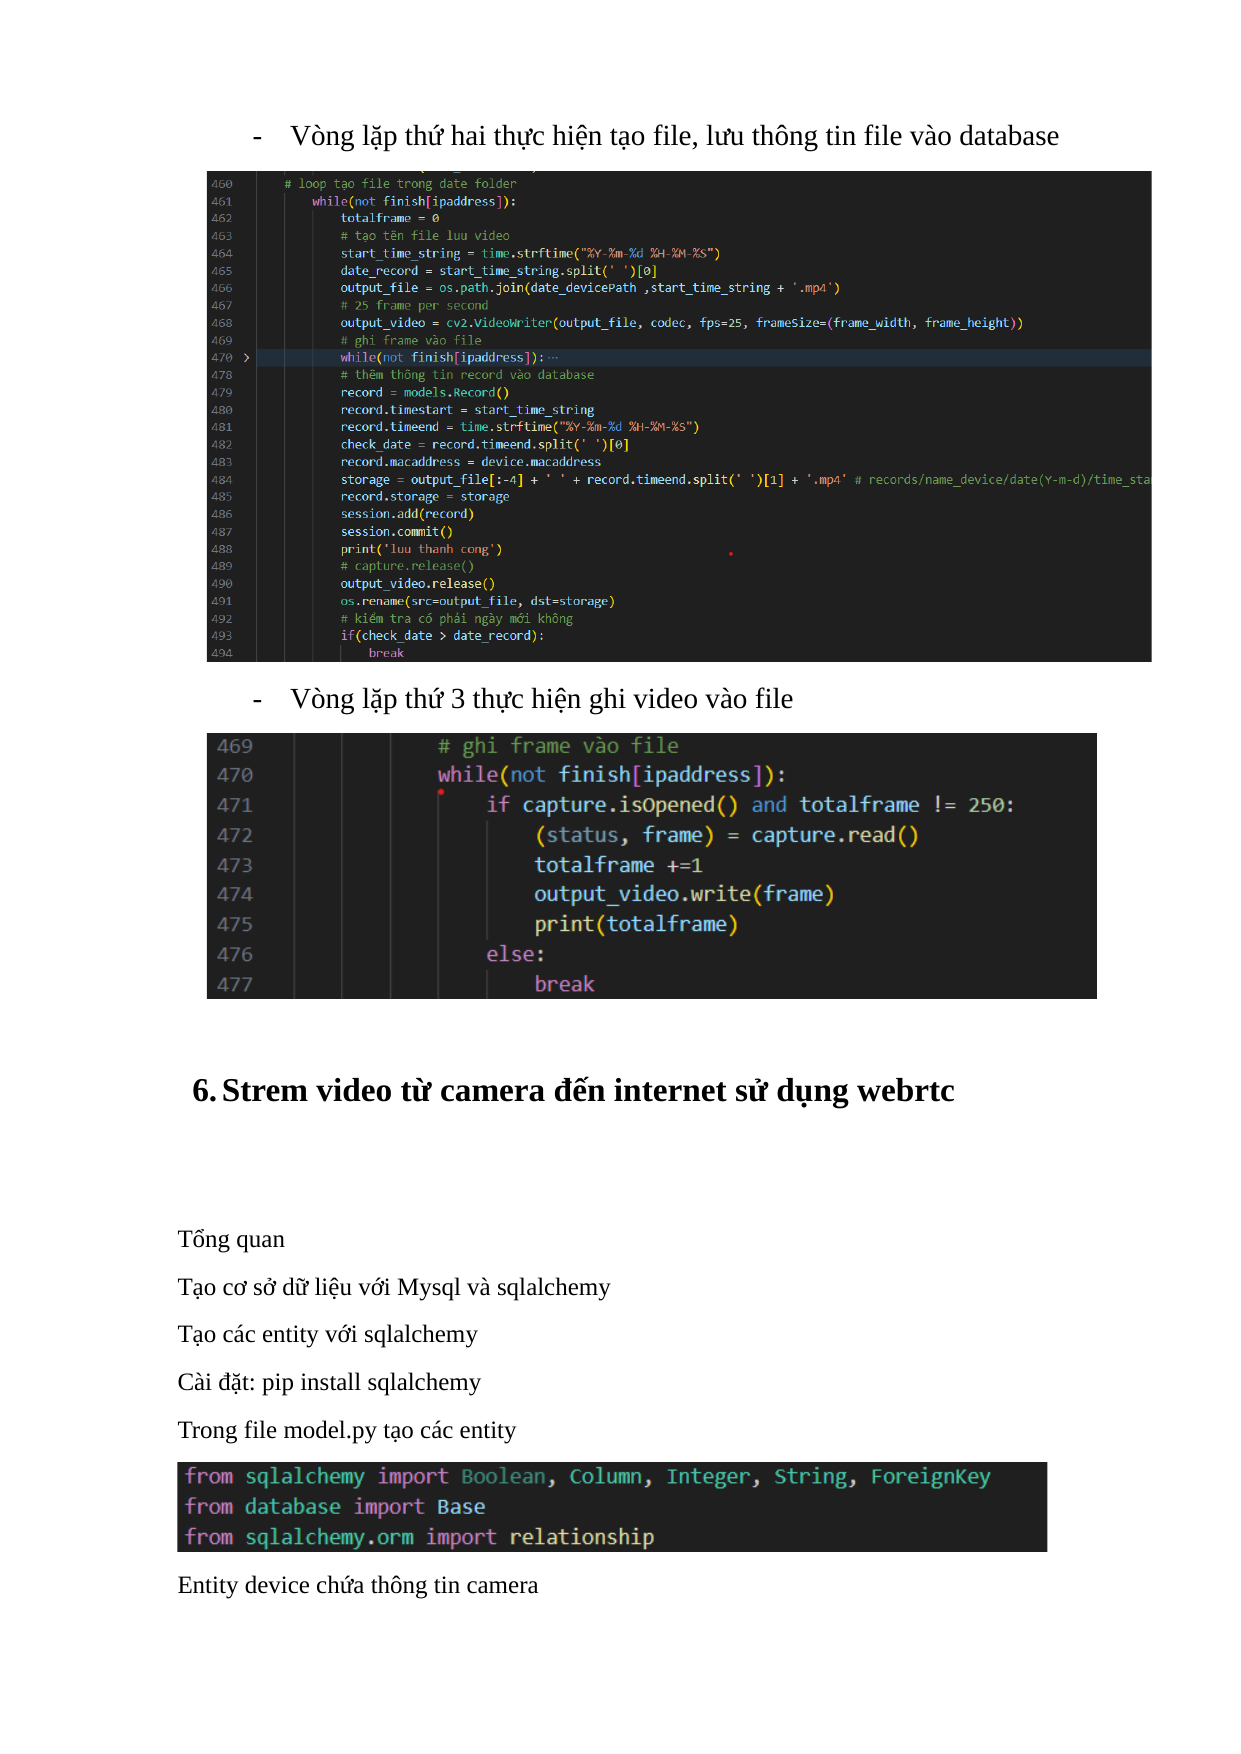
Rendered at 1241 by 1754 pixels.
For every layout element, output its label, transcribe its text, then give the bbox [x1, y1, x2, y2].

list Vòng lặp thứ 3 thực hiện ghi video vào file [252, 681, 1122, 714]
text Entity device chứa thông tin camera [177, 1570, 1122, 1599]
text Tổng quan [177, 1224, 1122, 1253]
text Tạo các entity với sqlalchemy [177, 1319, 1122, 1348]
picture [177, 1462, 1048, 1552]
text Trong file model.py tạo các entity [177, 1415, 1122, 1444]
list Strem video từ camera đến internet sử dụng webrtc [192, 1071, 1122, 1109]
text Cài đặt: pip install sqlalchemy [177, 1367, 1122, 1396]
text Tạo cơ sở dữ liệu với Mysql và sqlalchemy [177, 1272, 1122, 1301]
list Vòng lặp thứ hai thực hiện tạo file, lưu thông tin file vào database [252, 118, 1122, 152]
picture [206, 171, 1152, 662]
picture [206, 733, 1097, 999]
